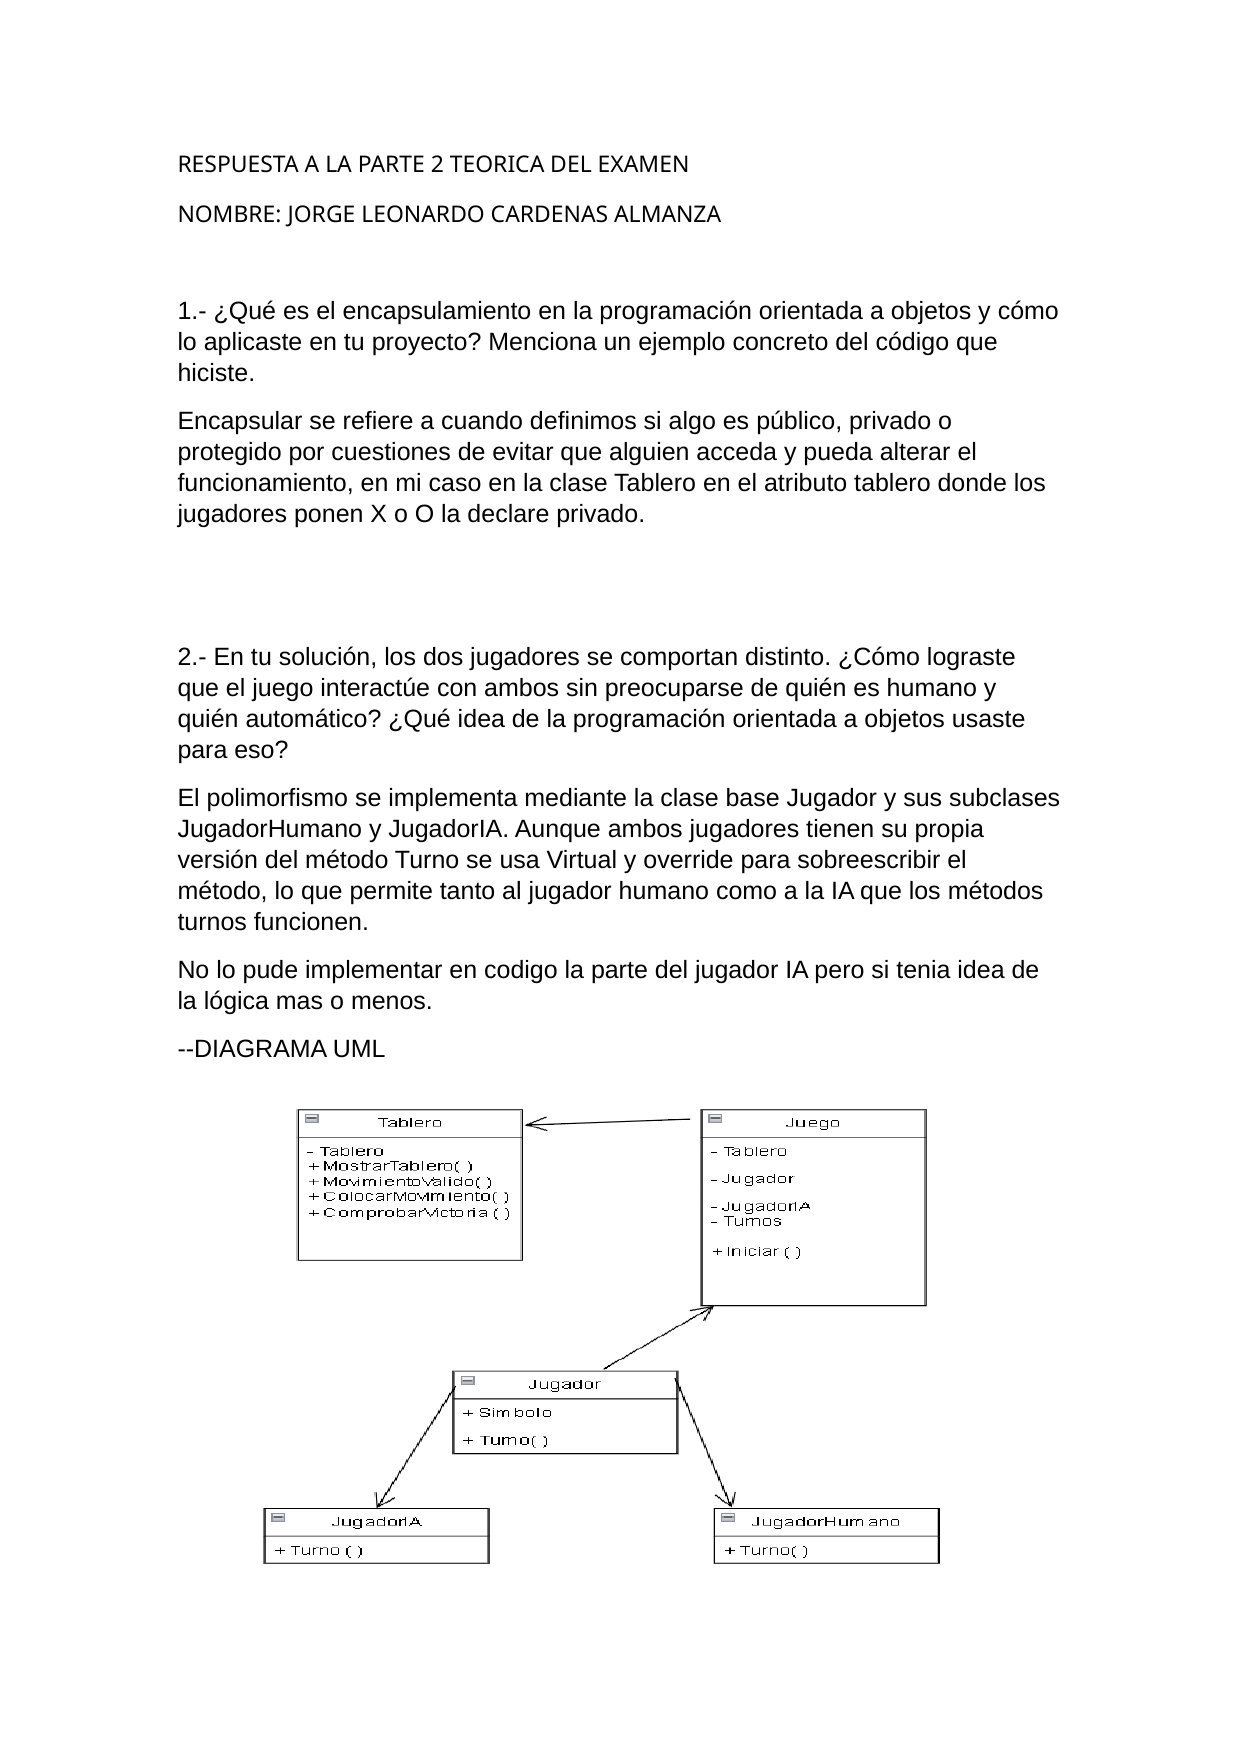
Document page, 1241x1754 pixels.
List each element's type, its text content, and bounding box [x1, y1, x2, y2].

text 2.- En tu solución, los dos jugadores se comportan distinto. ¿Cómo lograste que el juego interactúe con ambos sin preocuparse de quién es humano y quién automático? ¿Qué idea de la programación orientada a objetos usaste para eso? [177, 642, 1063, 764]
text El polimorfismo se implementa mediante la clase base Jugador y sus subclases JugadorHumano y JugadorIA. Aunque ambos jugadores tienen su propia versión del método Turno se usa Virtual y override para sobreescribir el método, lo que permite tanto al jugador humano como a la IA que los métodos turnos funcionen. [177, 783, 1063, 936]
text RESPUESTA A LA PARTE 2 TEORICA DEL EXAMEN [177, 148, 1063, 179]
picture [184, 1082, 1059, 1588]
text Encapsular se refiere a cuando definimos si algo es público, privado o protegido por cuestiones de evitar que alguien acceda y pueda alterar el funcionamiento, en mi caso en la clase Tablero en el atributo tablero donde los jugadores ponen X o O la declare privado. [177, 406, 1063, 528]
text 1.- ¿Qué es el encapsulamiento en la programación orientada a objetos y cómo lo aplicaste en tu proyecto? Menciona un ejemplo concreto del código que hiciste. [177, 296, 1063, 387]
text No lo pude implementar en codigo la parte del jugador IA pero si tenia idea de la lógica mas o menos. [177, 955, 1063, 1015]
text --DIAGRAMA UML [177, 1034, 1063, 1062]
text NOMBRE: JORGE LEONARDO CARDENAS ALMANZA [177, 198, 1063, 229]
